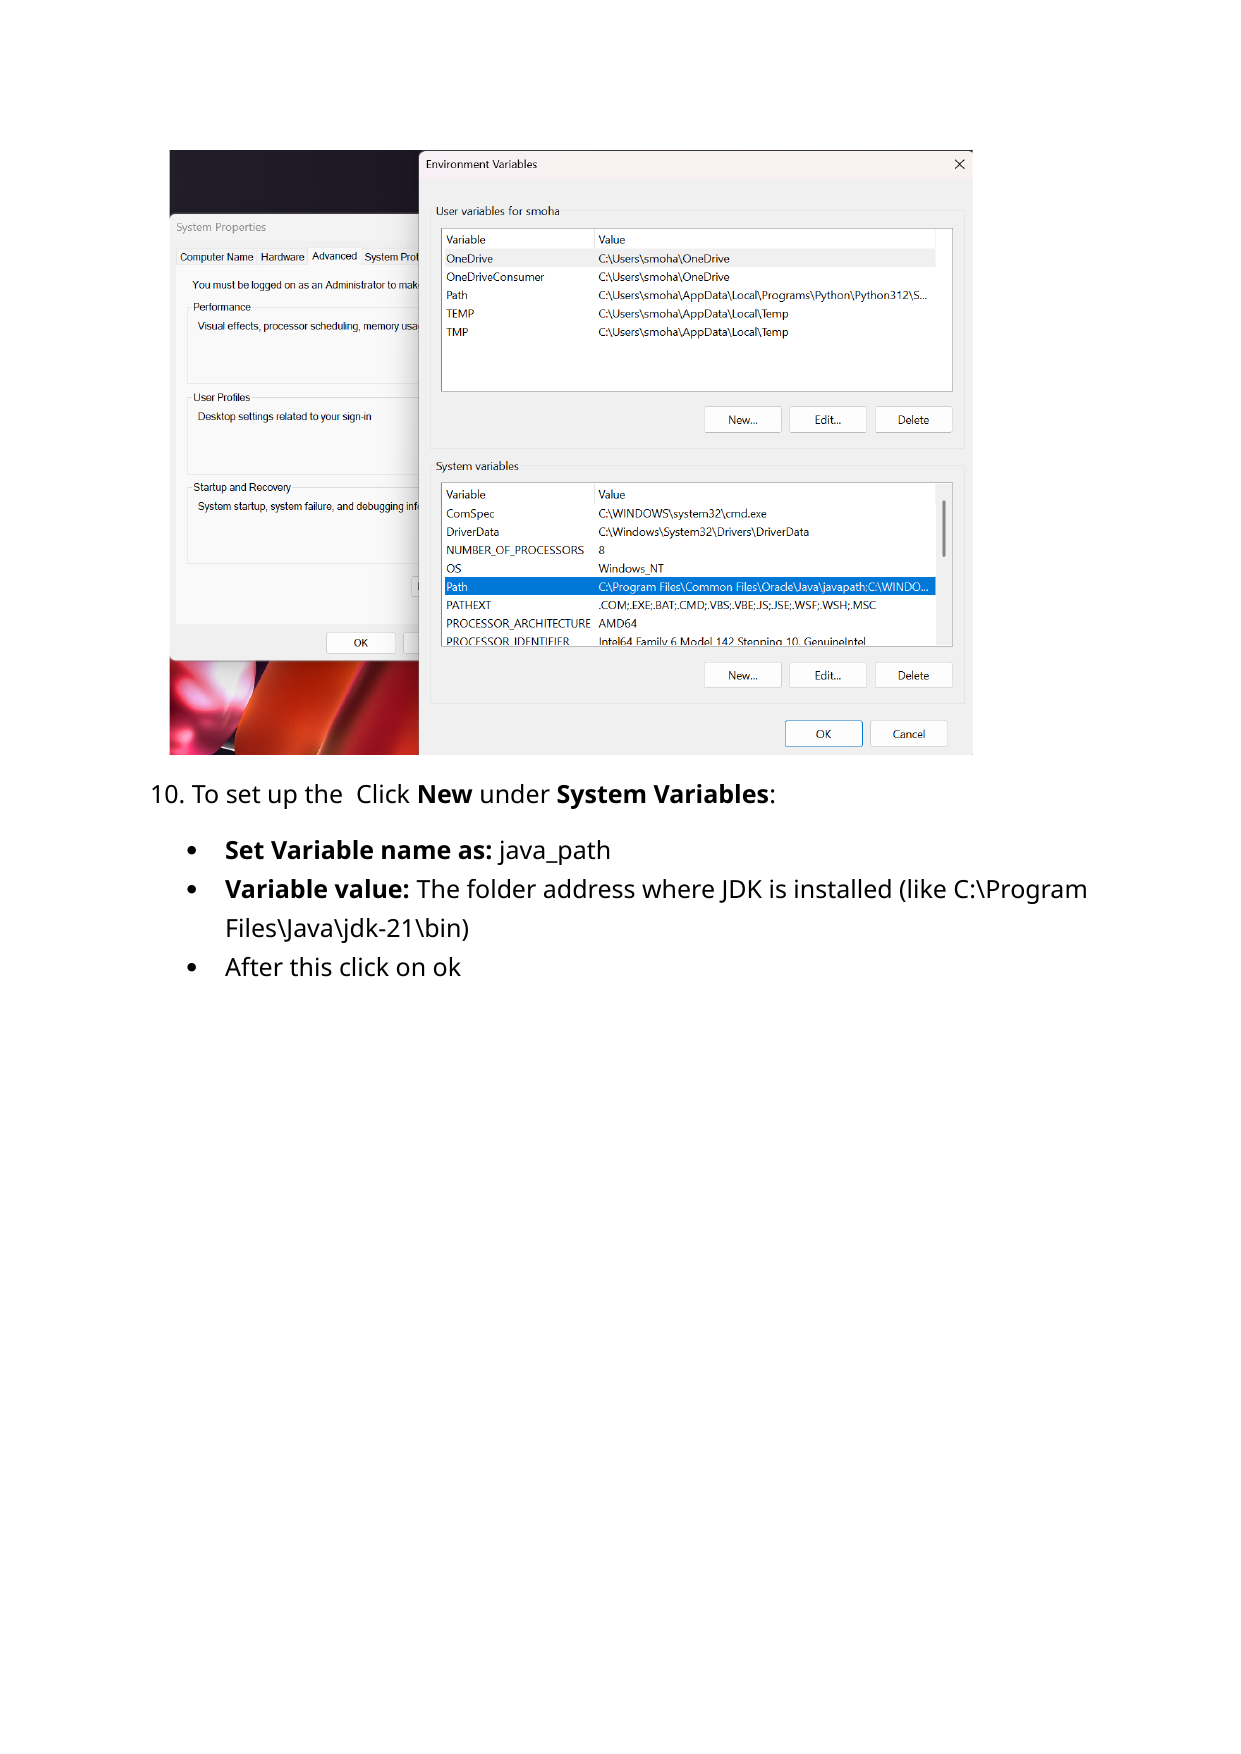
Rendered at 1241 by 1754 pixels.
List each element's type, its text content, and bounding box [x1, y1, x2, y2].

list After this click on ok [187, 950, 1090, 984]
list Variable value: The folder address where JDK is installed (like C:\Program Files\Java\jdk-21\bin) [187, 872, 1090, 945]
list Set Variable name as: java_path [187, 833, 1090, 867]
text 10. To set up the Click New under System Variables: [150, 777, 1090, 811]
picture [169, 150, 973, 755]
